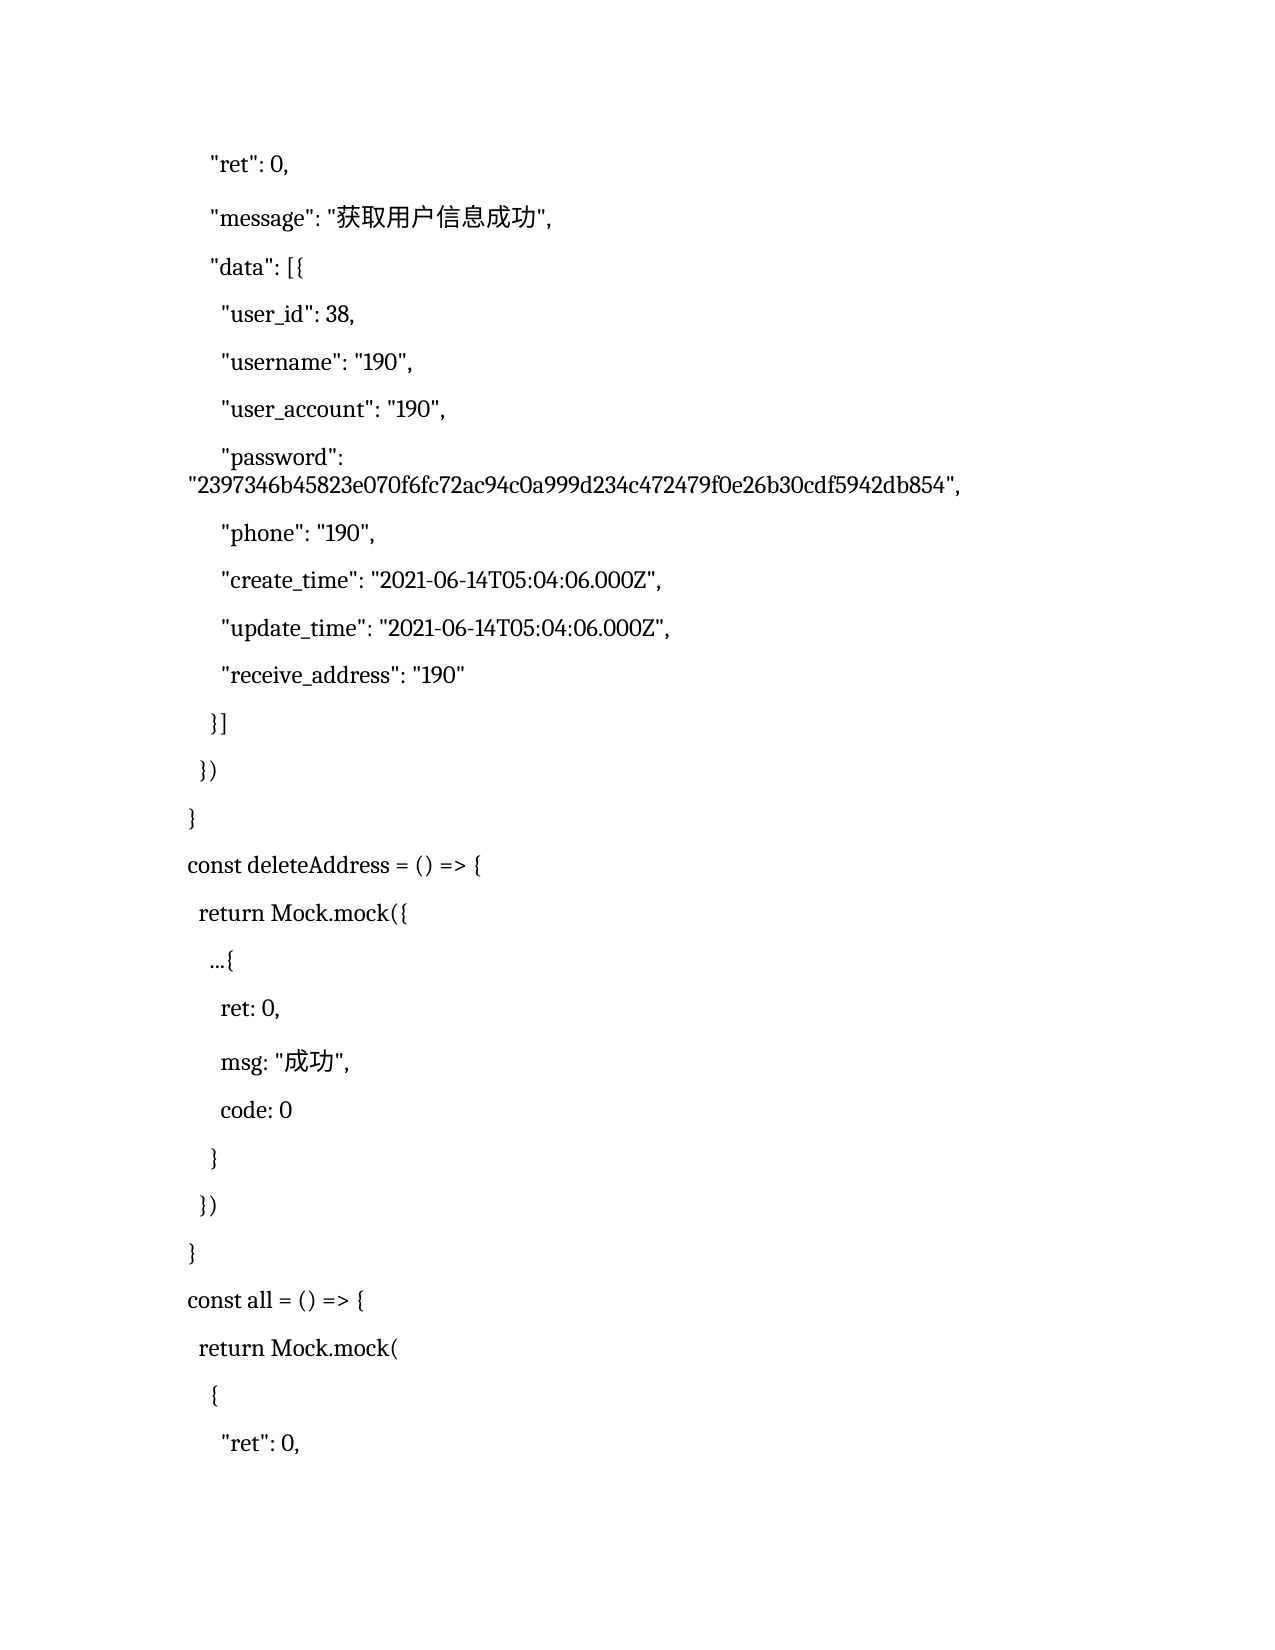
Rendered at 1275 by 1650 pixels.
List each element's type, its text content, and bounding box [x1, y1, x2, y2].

text "user_account": "190", [187, 395, 1087, 424]
text }) [187, 756, 1087, 785]
text return Mock.mock({ [187, 899, 1087, 927]
text ret: 0, [187, 994, 1087, 1022]
text }) [187, 1191, 1087, 1220]
text }] [187, 709, 1087, 737]
text } [187, 1239, 1087, 1267]
text const all = () => { [187, 1286, 1087, 1315]
text "username": "190", [187, 347, 1087, 376]
text const deleteAddress = () => { [187, 851, 1087, 880]
text ...{ [187, 946, 1087, 975]
text "user_id": 38, [187, 300, 1087, 329]
text "ret": 0, [187, 1429, 1087, 1457]
text msg: "成功", [187, 1041, 1087, 1077]
text "password": "2397346b45823e070f6fc72ac94c0a999d234c472479f0e26b30cdf5942db854", [187, 442, 1087, 500]
text "message": "获取用户信息成功", [187, 197, 1087, 234]
text "phone": "190", [187, 519, 1087, 547]
text } [187, 804, 1087, 832]
text { [187, 1381, 1087, 1410]
text "create_time": "2021-06-14T05:04:06.000Z", [187, 566, 1087, 595]
text "update_time": "2021-06-14T05:04:06.000Z", [187, 614, 1087, 642]
text } [187, 1144, 1087, 1172]
text "ret": 0, [187, 150, 1087, 179]
text code: 0 [187, 1096, 1087, 1125]
text "receive_address": "190" [187, 661, 1087, 690]
text "data": [{ [187, 252, 1087, 281]
text return Mock.mock( [187, 1334, 1087, 1362]
